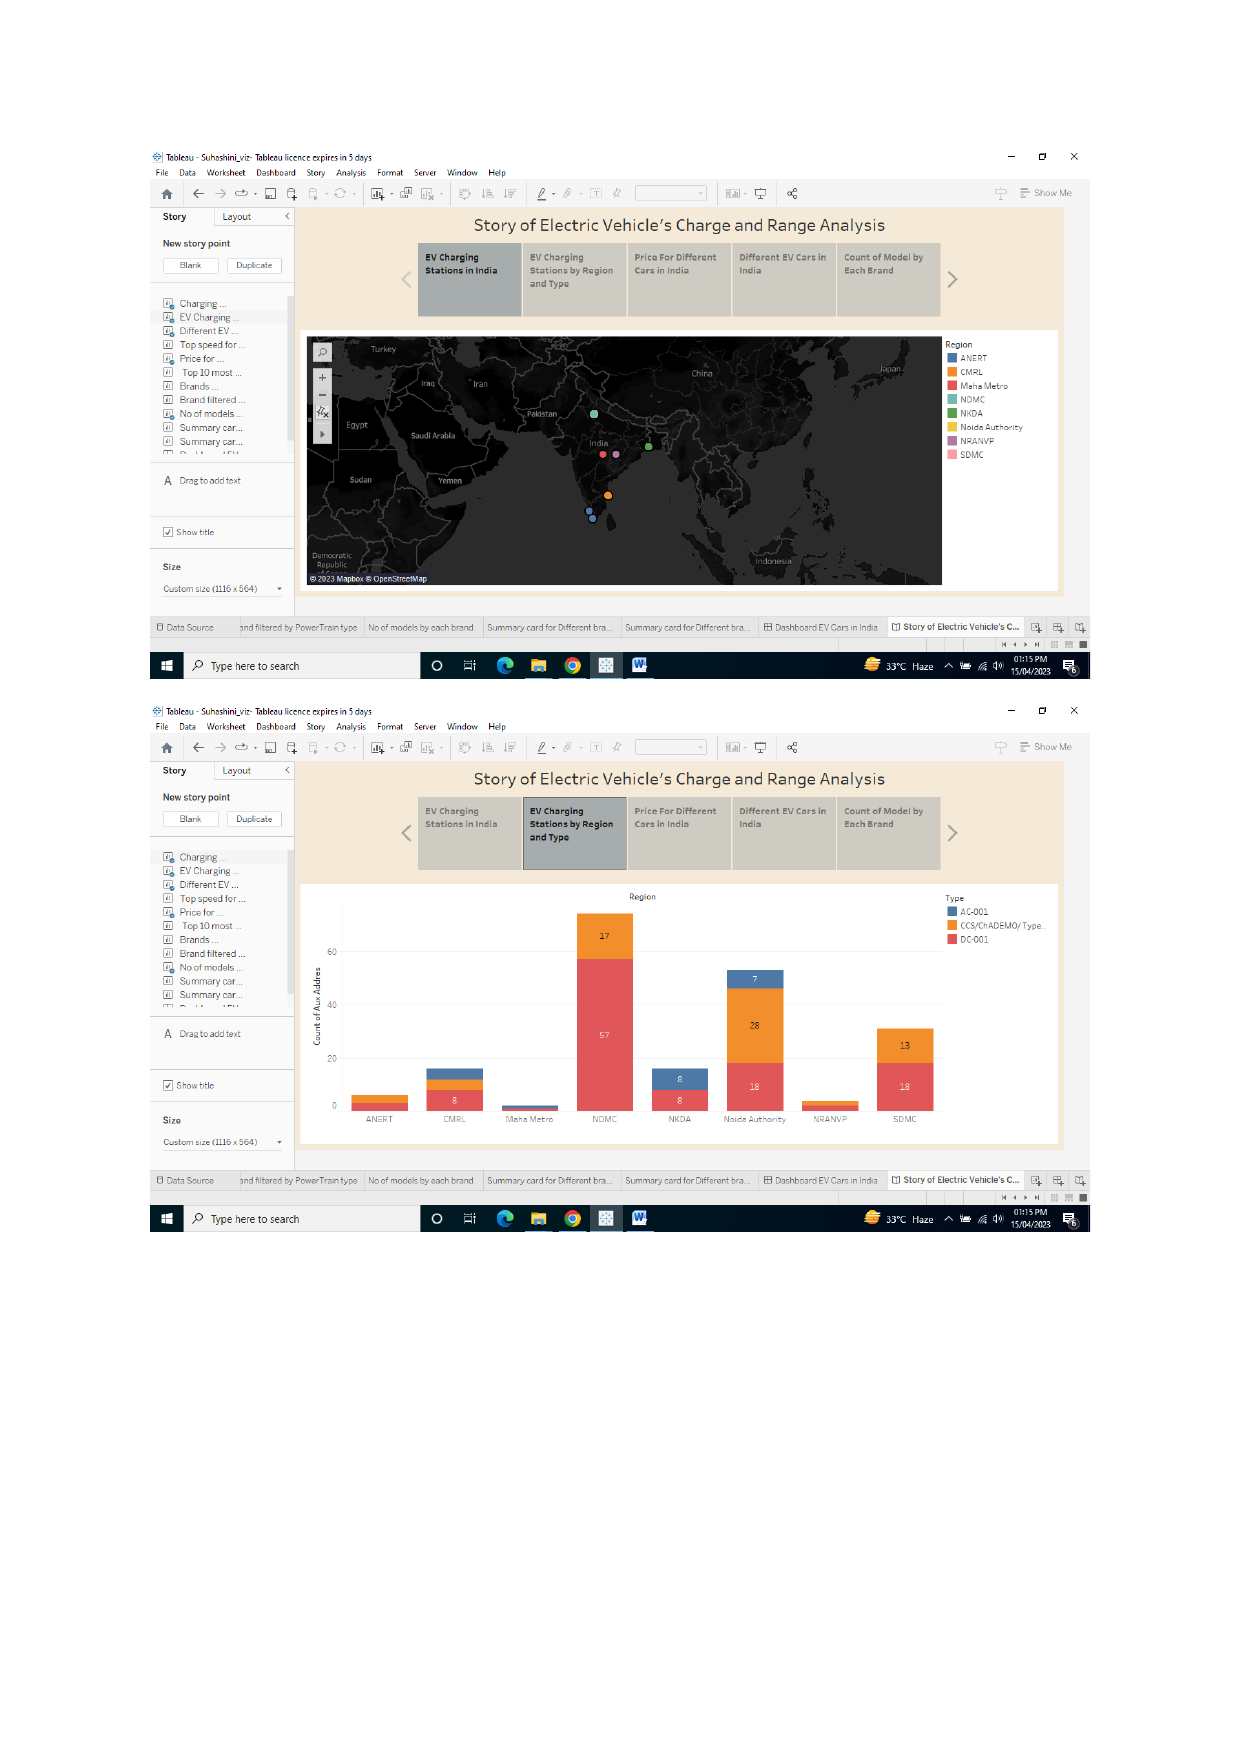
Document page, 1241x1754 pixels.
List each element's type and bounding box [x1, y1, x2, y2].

picture [150, 703, 1091, 1232]
picture [150, 150, 1091, 679]
